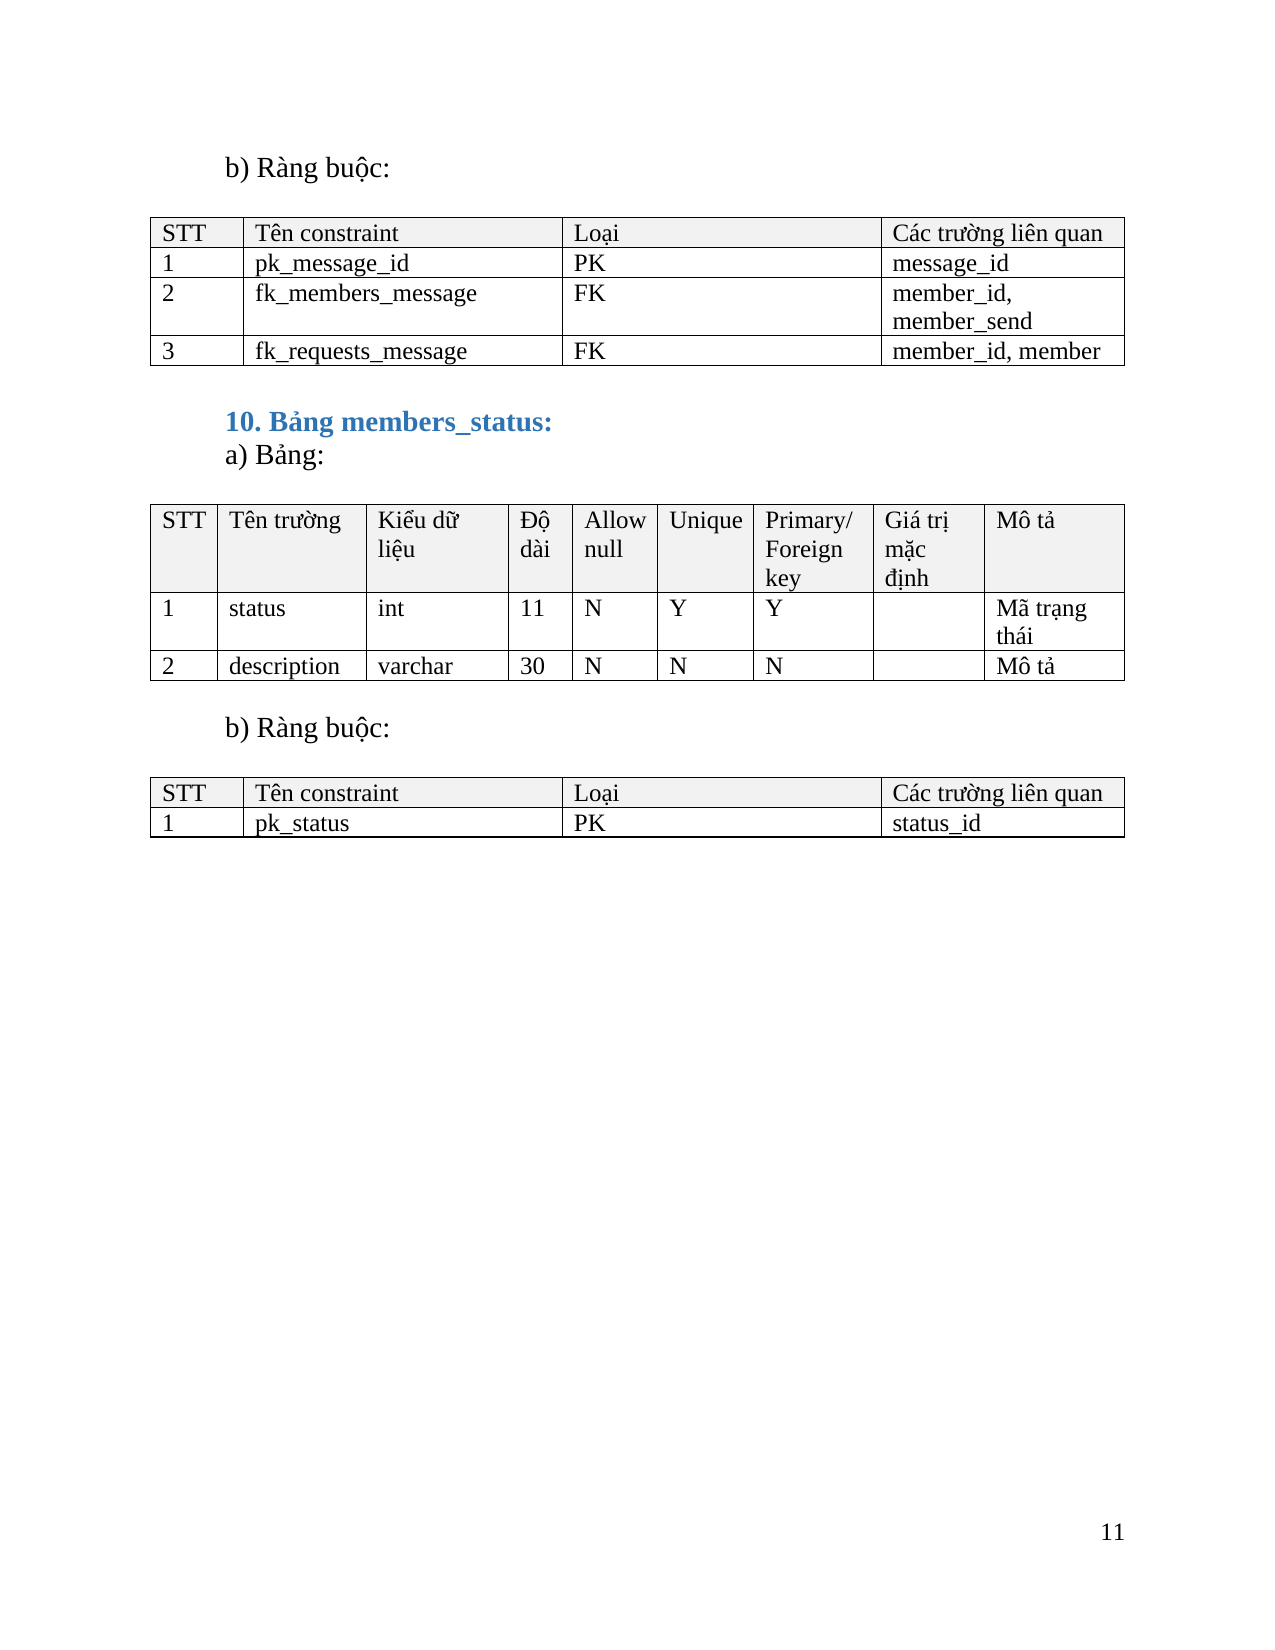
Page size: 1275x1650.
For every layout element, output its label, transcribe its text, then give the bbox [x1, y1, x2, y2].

table_cell status [218, 593, 366, 650]
table_cell N [573, 593, 657, 650]
table_cell message_id [882, 248, 1124, 277]
table_cell [874, 593, 984, 650]
table_header Tên constraint [244, 218, 562, 247]
table_cell Y [658, 593, 753, 650]
table_header Giá trị mặc định [874, 505, 984, 592]
table_cell 11 [509, 593, 572, 650]
table_header Tên trường [218, 505, 366, 592]
table_header Các trường liên quan [882, 218, 1124, 247]
table_header Tên constraint [244, 778, 562, 807]
table_header STT [151, 778, 243, 807]
table_header Các trường liên quan [882, 778, 1124, 807]
table_cell pk_status [244, 808, 562, 836]
table_cell Y [754, 593, 873, 650]
table_header Primary/ Foreign key [754, 505, 873, 592]
text b) Ràng buộc: [150, 710, 1125, 743]
table_cell 1 [151, 248, 243, 277]
table_cell PK [563, 808, 881, 836]
table_cell PK [563, 248, 881, 277]
table_header Độ dài [509, 505, 572, 592]
table_header STT [151, 218, 243, 247]
table_cell Mã trạng thái [985, 593, 1124, 650]
table_header Mô tả [985, 505, 1124, 592]
table_cell varchar [367, 651, 508, 680]
table_cell [874, 651, 984, 680]
table_cell int [367, 593, 508, 650]
text b) Ràng buộc: [150, 150, 1125, 183]
table_cell fk_requests_message [244, 336, 562, 365]
table_cell 2 [151, 651, 217, 680]
table_header Unique [658, 505, 753, 592]
table_cell FK [563, 336, 881, 365]
table_cell 3 [151, 336, 243, 365]
table_cell 30 [509, 651, 572, 680]
table_cell member_id, member [882, 336, 1124, 365]
table_cell fk_members_message [244, 278, 562, 335]
table_cell 1 [151, 808, 243, 836]
table_header STT [151, 505, 217, 592]
table_cell status_id [882, 808, 1124, 836]
table_cell member_id, member_send [882, 278, 1124, 335]
text a) Bảng: [150, 437, 1125, 471]
table_cell N [658, 651, 753, 680]
table_cell pk_message_id [244, 248, 562, 277]
table_header Loại [563, 218, 881, 247]
table_cell FK [563, 278, 881, 335]
table_cell 2 [151, 278, 243, 335]
subtitle 10. Bảng members_status: [150, 404, 1125, 437]
table_cell description [218, 651, 366, 680]
table_cell N [754, 651, 873, 680]
table_header Loại [563, 778, 881, 807]
table_cell Mô tả [985, 651, 1124, 680]
table_header Kiểu dữ liệu [367, 505, 508, 592]
table_header Allow null [573, 505, 657, 592]
table_cell N [573, 651, 657, 680]
table_cell 1 [151, 593, 217, 650]
